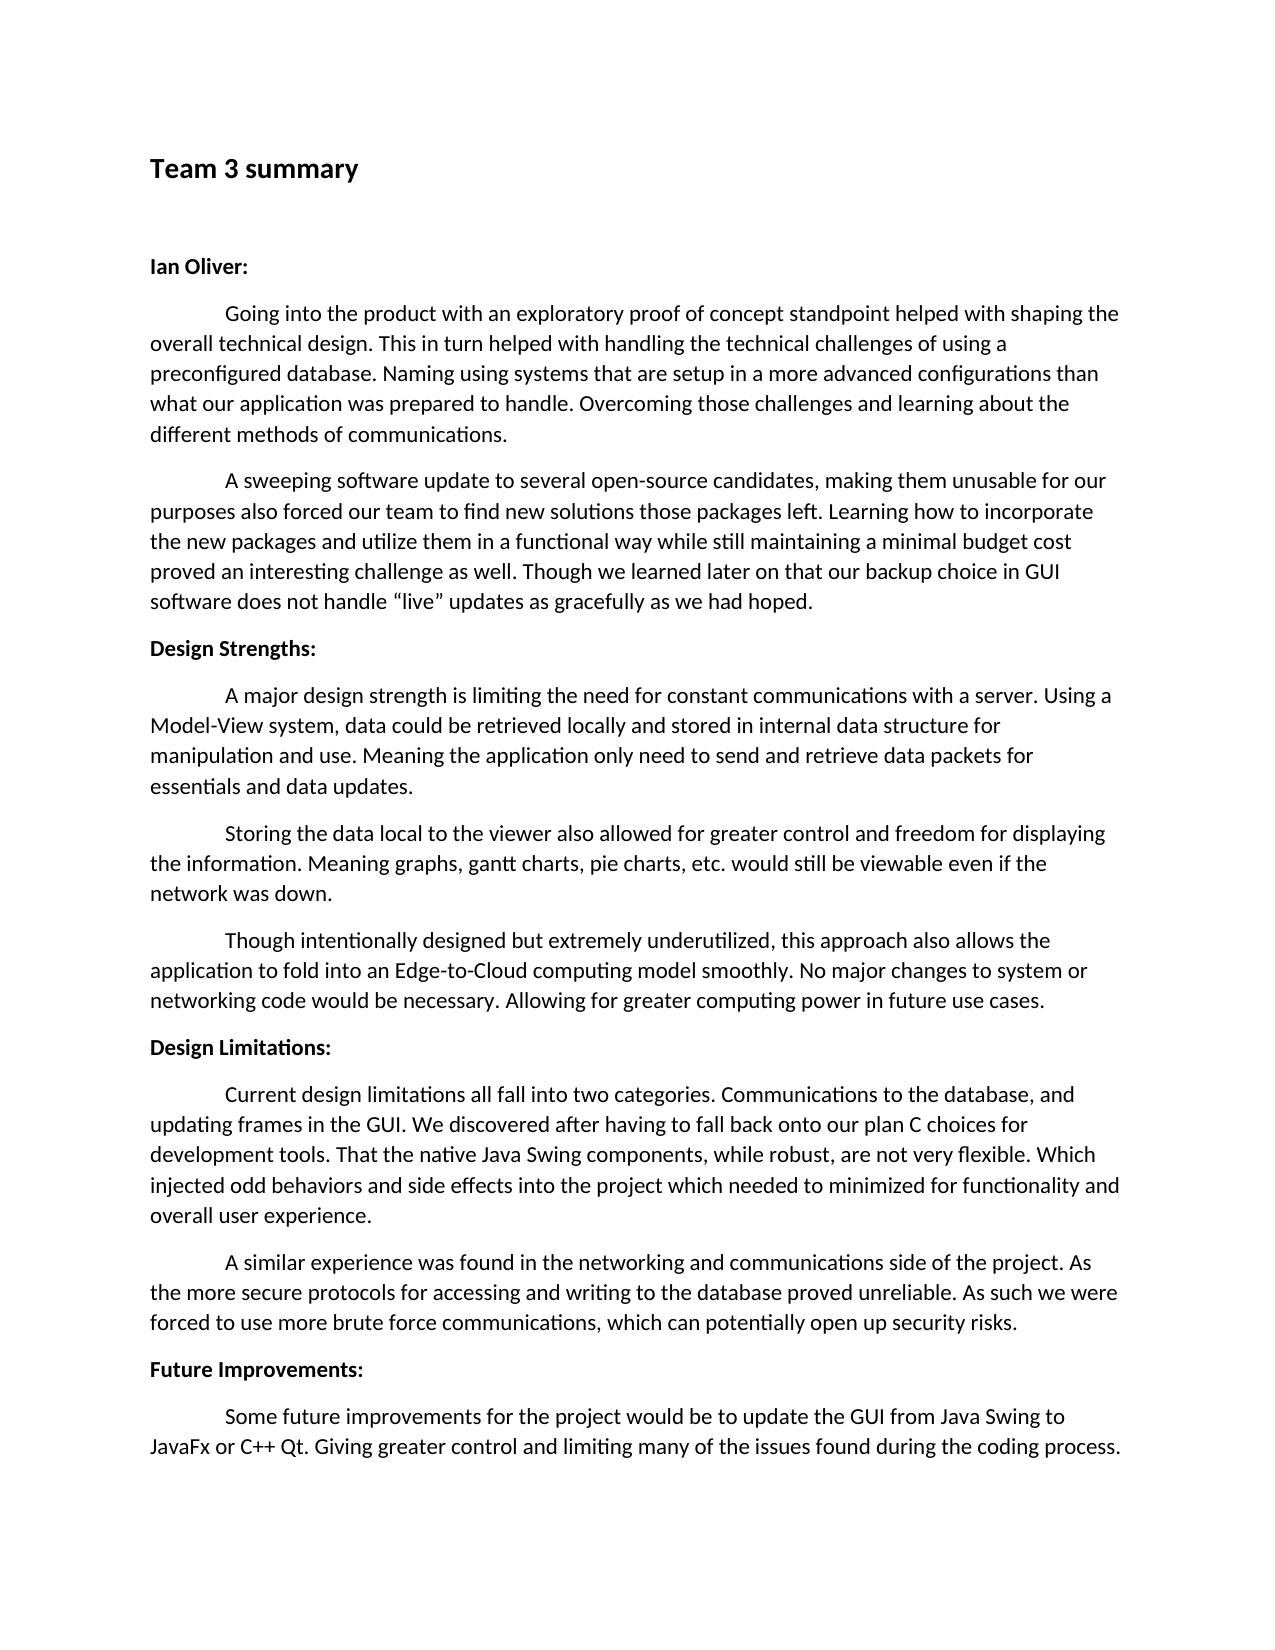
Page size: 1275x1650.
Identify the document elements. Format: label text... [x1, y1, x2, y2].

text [150, 1402, 1125, 1460]
text Team 3 summary [150, 150, 1125, 186]
text Going into the product with an exploratory proof of concept standpoint helped with shaping the overall technical design. This in turn helped with handling the technical challenges of using a preconfigured database. Naming using systems that are setup in a more advanced configurations than what our application was prepared to handle. Overcoming those challenges and learning about the different methods of communications. [150, 299, 1125, 448]
text Though intentionally designed but extremely underutilized, this approach also allows the application to fold into an Edge-to-Cloud computing model smoothly. No major changes to system or networking code would be necessary. Allowing for greater computing power in future use cases. [150, 926, 1125, 1014]
text Ian Oliver: [150, 252, 1125, 280]
text A sweeping software update to several open-source candidates, making them unusable for our purposes also forced our team to find new solutions those packages left. Learning how to incorporate the new packages and utilize them in a functional way while still maintaining a minimal budget cost proved an interesting challenge as well. Though we learned later on that our backup choice in GUI software does not handle “live” updates as gracefully as we had hoped. [150, 467, 1125, 615]
text Design Limitations: [150, 1033, 1125, 1061]
text A major design strength is limiting the need for constant communications with a server. Using a Model-View system, data could be retrieved locally and stored in internal data structure for manipulation and use. Meaning the application only need to send and retrieve data packets for essentials and data updates. [150, 681, 1125, 800]
text Storing the data local to the viewer also allowed for greater control and freedom for displaying the information. Meaning graphs, gantt charts, pie charts, etc. would still be viewable even if the network was down. [150, 819, 1125, 907]
text Design Strengths: [150, 634, 1125, 662]
text Future Improvements: [150, 1355, 1125, 1383]
text A similar experience was found in the networking and communications side of the project. As the more secure protocols for accessing and writing to the database proved unreliable. As such we were forced to use more brute force communications, which can potentially open up security risks. [150, 1248, 1125, 1336]
text Current design limitations all fall into two categories. Communications to the database, and updating frames in the GUI. We discovered after having to fall back onto our plan C choices for development tools. That the native Java Swing components, while robust, are not very flexible. Which injected odd behaviors and side effects into the project which needed to minimized for functionality and overall user experience. [150, 1080, 1125, 1229]
